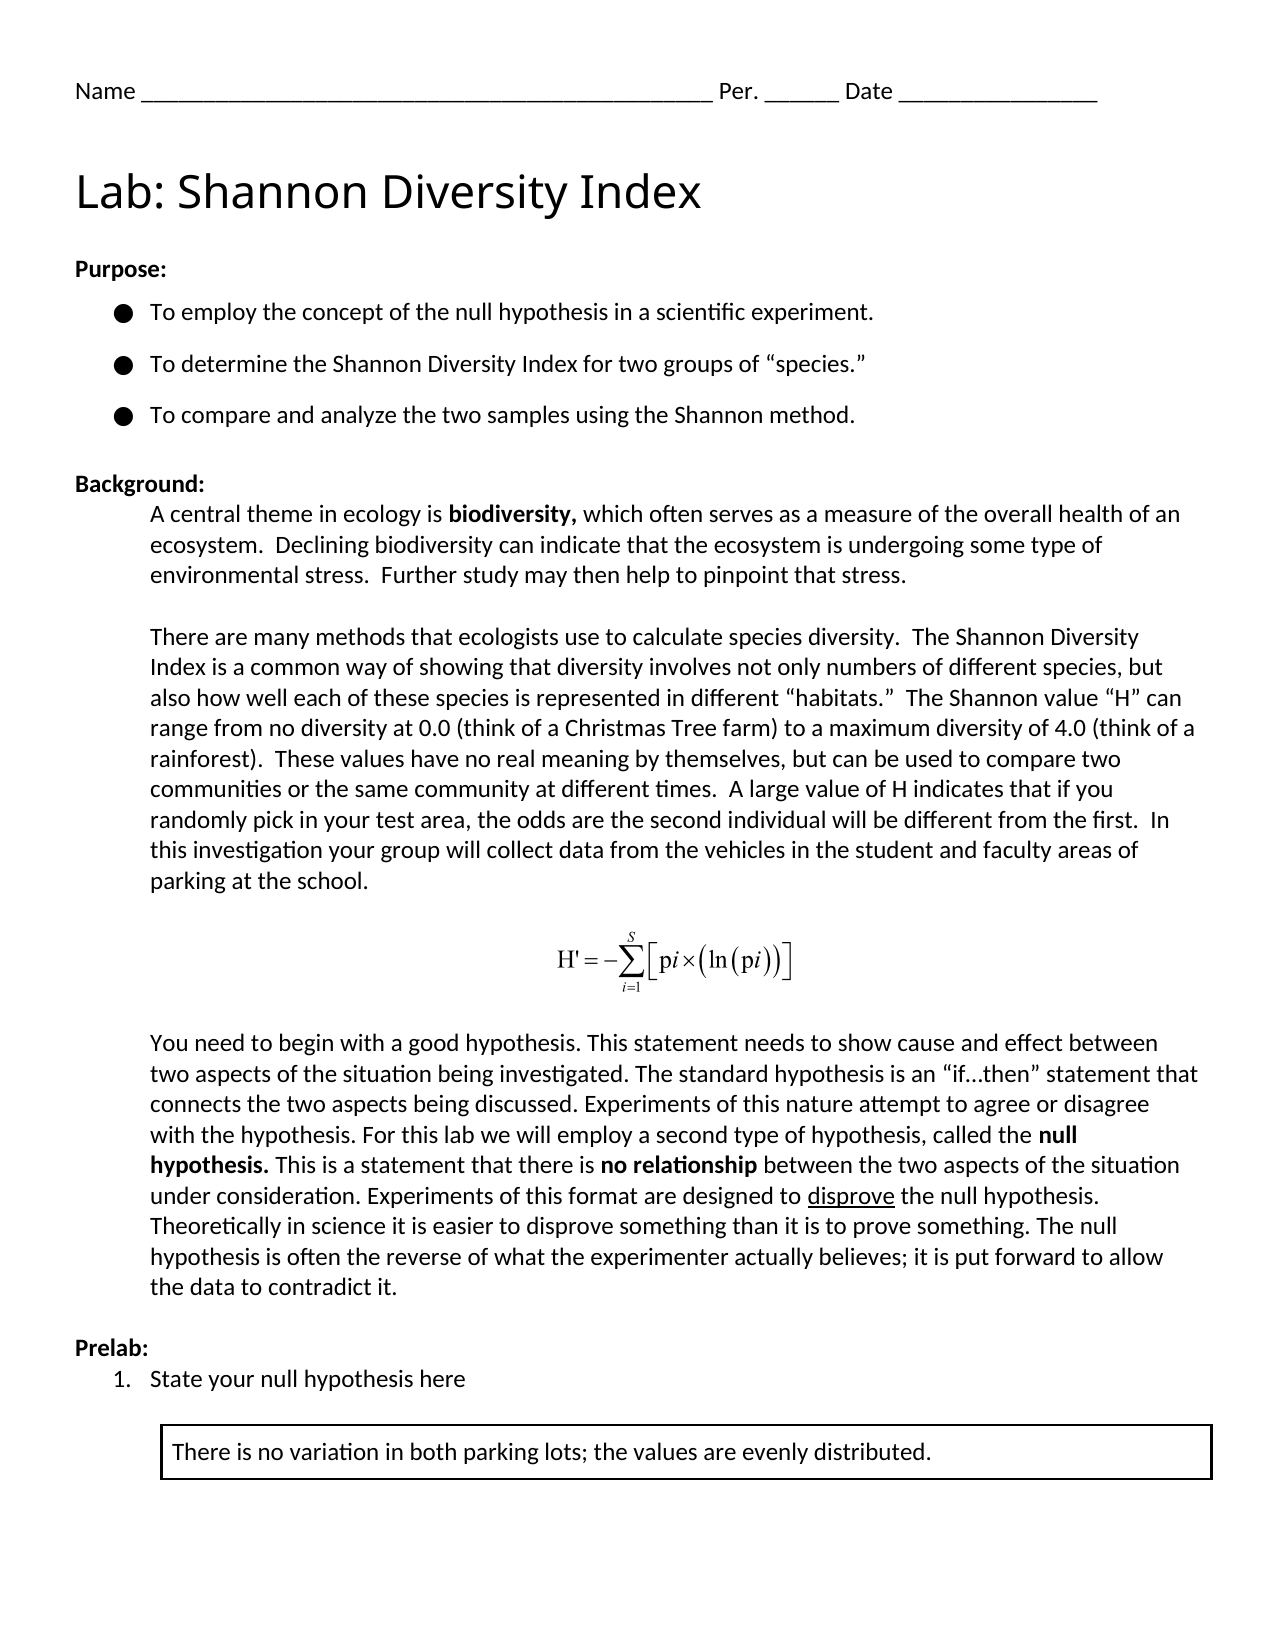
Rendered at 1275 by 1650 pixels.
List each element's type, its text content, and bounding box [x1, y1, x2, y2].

text Background: [75, 468, 1200, 499]
list To compare and analyze the two samples using the Shannon method. [112, 386, 1200, 438]
table_header There is no variation in both parking lots; the values are evenly distributed. [163, 1426, 1210, 1477]
list State your null hypothesis here [112, 1363, 1200, 1393]
text There are many methods that ecologists use to calculate species diversity. The Shannon Diversity Index is a common way of showing that diversity involves not only numbers of different species, but also how well each of these species is represented in different “habitats.” The Shannon value “H” can range from no diversity at 0.0 (think of a Christmas Tree farm) to a maximum diversity of 4.0 (think of a rainforest). These values have no real meaning by themselves, but can be used to compare two communities or the same community at different times. A large value of H indicates that if you randomly pick in your test area, the odds are the second individual will be different from the first. In this investigation your group will collect data from the vehicles in the student and faculty areas of parking at the school. [150, 621, 1200, 895]
text Prelab: [75, 1332, 1200, 1363]
text You need to begin with a good hypothesis. This statement needs to show cause and effect between two aspects of the situation being investigated. The standard hypothesis is an “if…then” statement that connects the two aspects being discussed. Experiments of this nature attempt to agree or disagree with the hypothesis. For this lab we will employ a second type of hypothesis, called the null hypothesis. This is a statement that there is no relationship between the two aspects of the situation under consideration. Experiments of this format are designed to disprove the null hypothesis. Theoretically in science it is easier to disprove something than it is to prove something. The null hypothesis is often the reverse of what the experimenter actually believes; it is put forward to allow the data to contradict it. [150, 1027, 1200, 1302]
list To determine the Shannon Diversity Index for two groups of “species.” [112, 335, 1200, 386]
text Purpose: [75, 253, 1200, 284]
text Lab: Shannon Diversity Index [75, 160, 1200, 222]
picture [553, 926, 797, 997]
list To employ the concept of the null hypothesis in a scientific experiment. [112, 284, 1200, 335]
text A central theme in ecology is biodiversity, which often serves as a measure of the overall health of an ecosystem. Declining biodiversity can indicate that the ecosystem is undergoing some type of environmental stress. Further study may then help to pinpoint that stress. [150, 499, 1200, 590]
